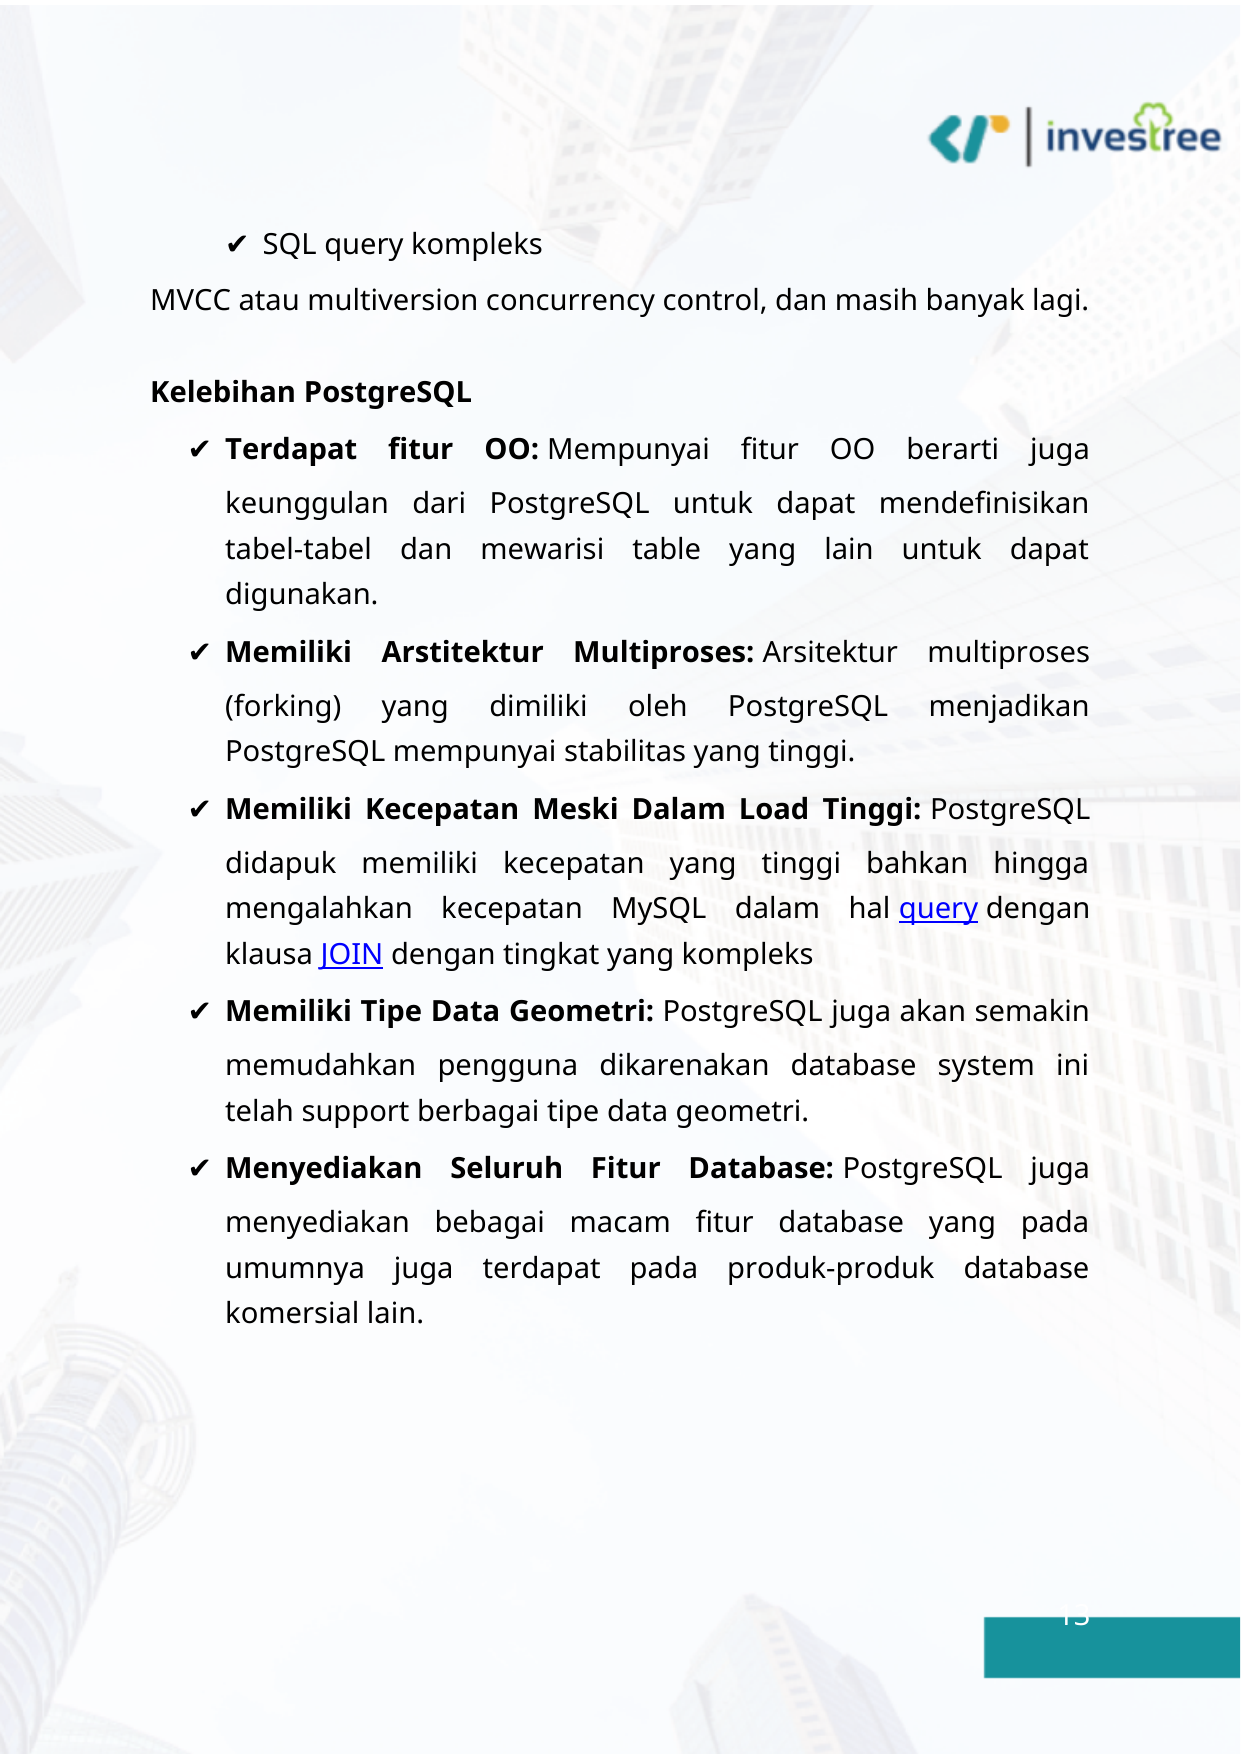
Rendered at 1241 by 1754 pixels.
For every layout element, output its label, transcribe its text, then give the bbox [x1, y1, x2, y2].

list Memiliki Tipe Data Geometri: PostgreSQL juga akan semakin memudahkan pengguna dikarenakan database system ini telah support berbagai tipe data geometri. [187, 979, 1090, 1130]
list Terdapat fitur OO: Mempunyai fitur OO berarti juga keunggulan dari PostgreSQL untuk dapat mendefinisikan tabel-tabel dan mewarisi table yang lain untuk dapat digunakan. [187, 417, 1090, 613]
list Menyediakan Seluruh Fitur Database: PostgreSQL juga menyediakan bebagai macam fitur database yang pada umumnya juga terdapat pada produk-produk database komersial lain. [187, 1136, 1090, 1332]
list Memiliki Kecepatan Meski Dalam Load Tinggi: PostgreSQL didapuk memiliki kecepatan yang tinggi bahkan hingga mengalahkan kecepatan MySQL dalam hal query dengan klausa JOIN dengan tingkat yang kompleks [187, 776, 1090, 973]
text Kelebihan PostgreSQL [150, 371, 1090, 411]
list Memiliki Arstitektur Multiproses: Arsitektur multiproses (forking) yang dimiliki oleh PostgreSQL menjadikan PostgreSQL mempunyai stabilitas yang tinggi. [187, 619, 1090, 770]
list SQL query kompleks [225, 211, 1090, 271]
text MVCC atau multiversion concurrency control, dan masih banyak lagi. [150, 280, 1090, 319]
picture [0, 5, 1241, 1754]
